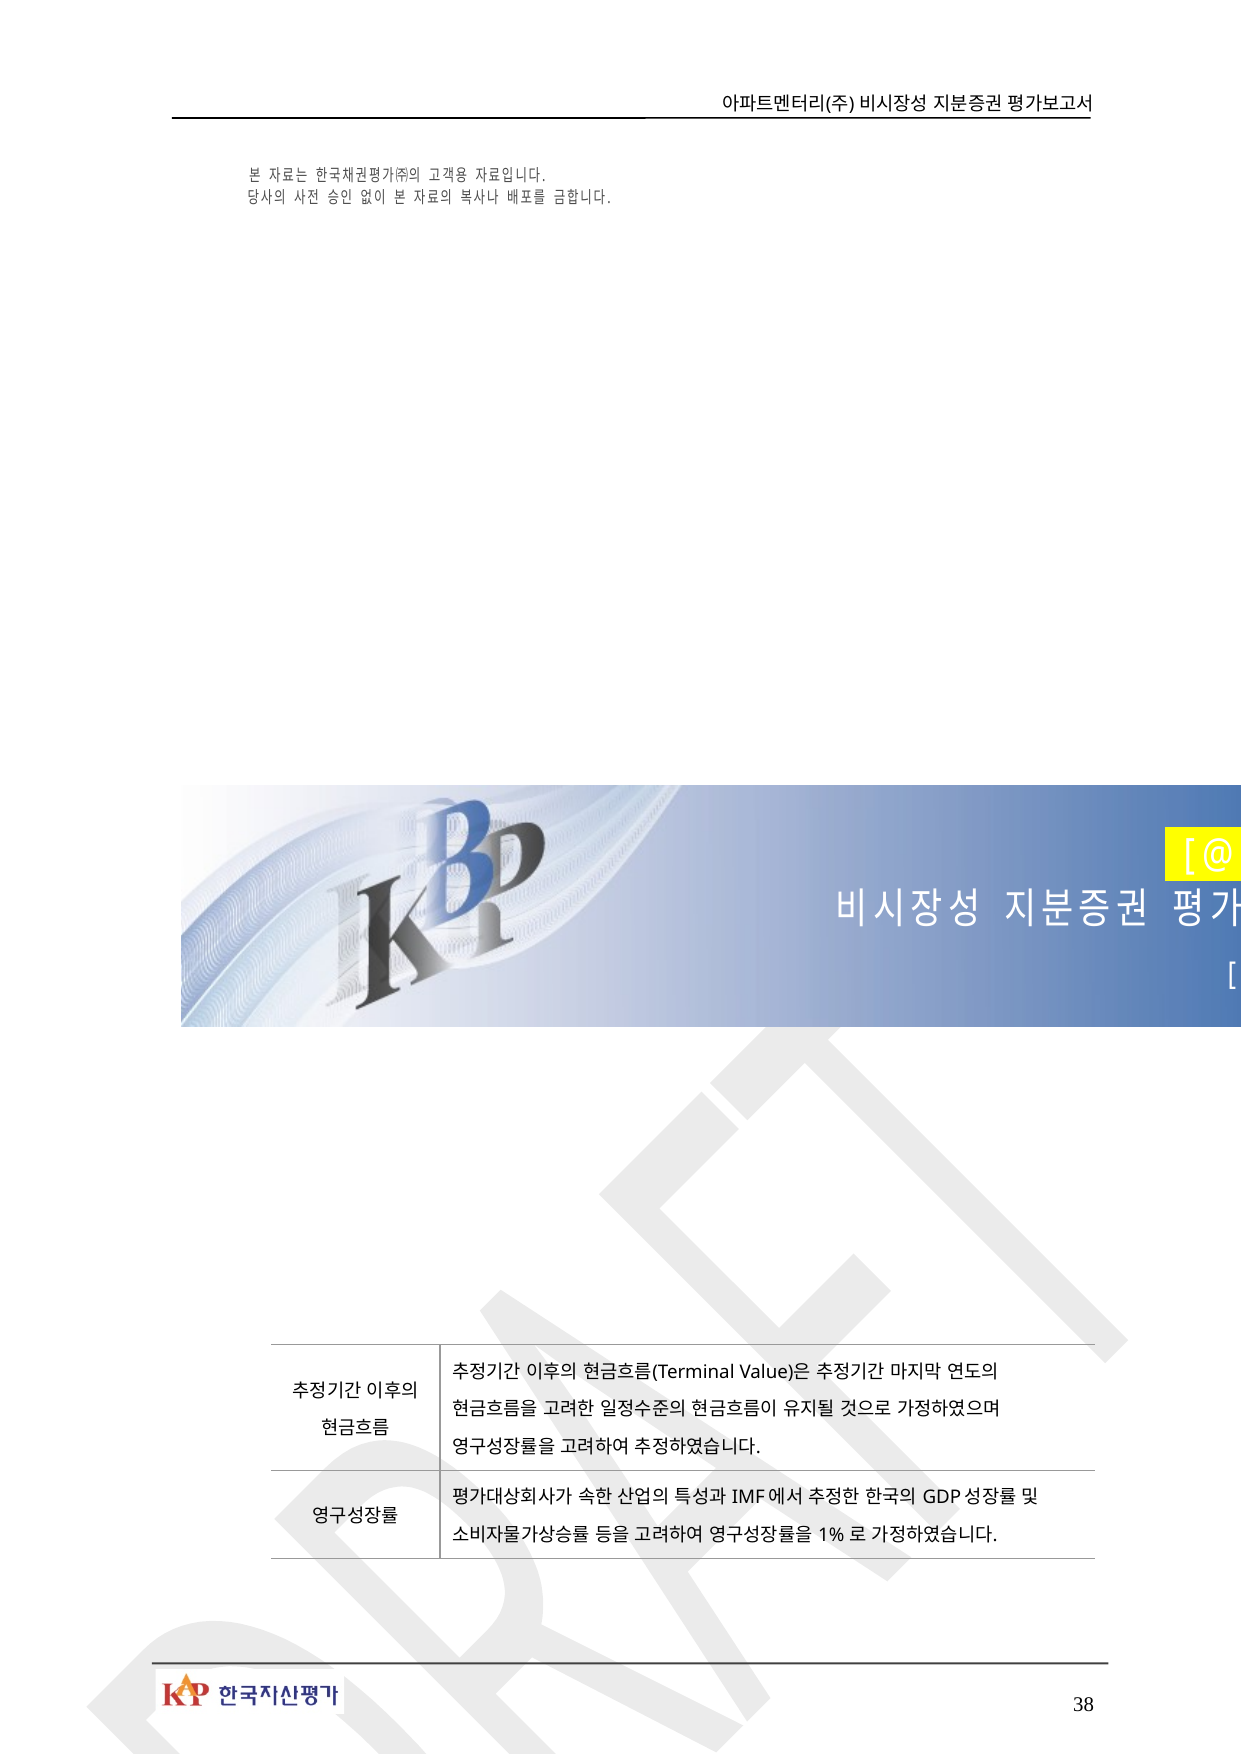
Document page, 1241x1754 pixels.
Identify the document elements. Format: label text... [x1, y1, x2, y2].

table_cell 추정기간 이후의 현금흐름(Terminal Value)은 추정기간 마지막 연도의 현금흐름을 고려한 일정수준의 현금흐름이 유지될 것으로 가정하였으며 영구성장률을 고려하여 추정하였습니다. [441, 1345, 1095, 1470]
table_cell 평가대상회사가 속한 산업의 특성과 IMF에서 추정한 한국의 GDP성장률 및 소비자물가상승률 등을 고려하여 영구성장률을 1% 로 가정하였습니다. [441, 1471, 1095, 1558]
picture [155, 1669, 345, 1714]
table_cell 영구성장률 [271, 1471, 439, 1558]
table_cell 추정기간 이후의 현금흐름 [271, 1345, 439, 1470]
